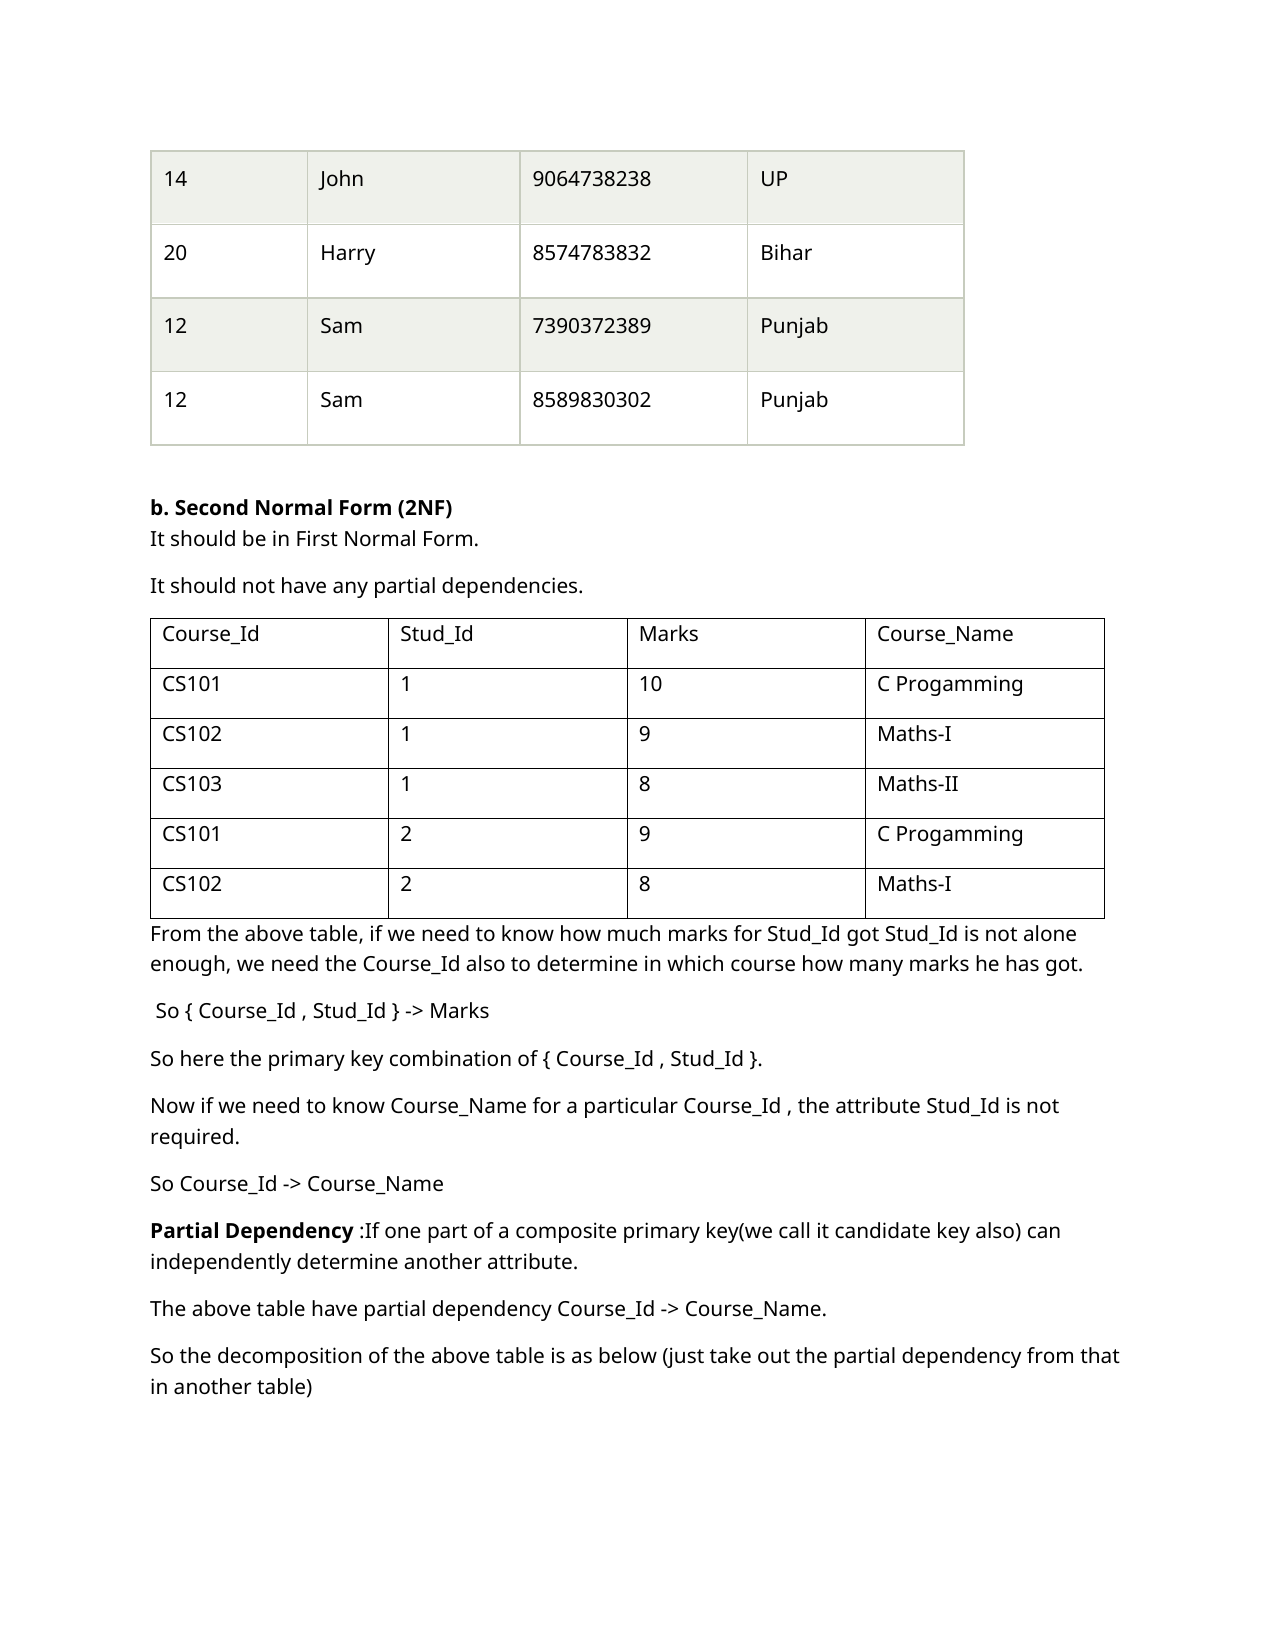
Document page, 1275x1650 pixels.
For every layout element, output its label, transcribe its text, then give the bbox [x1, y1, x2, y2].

table_cell 14 [152, 152, 307, 223]
table_cell Bihar [748, 225, 963, 297]
table_cell 20 [152, 225, 307, 297]
table_header Marks [628, 619, 865, 668]
table_cell Sam [308, 299, 519, 371]
table_cell C Progamming [866, 819, 1104, 868]
table_cell 1 [389, 669, 627, 718]
text The above table have partial dependency Course_Id -> Course_Name. [150, 1294, 1125, 1323]
table_cell 9064738238 [521, 152, 747, 223]
table_cell 12 [152, 372, 307, 444]
table_cell Maths-I [866, 719, 1104, 768]
table_cell 8 [628, 869, 865, 918]
text So Course_Id -> Course_Name [150, 1169, 1125, 1197]
table_cell 2 [389, 869, 627, 918]
table_cell Punjab [748, 372, 963, 444]
table_cell 9 [628, 719, 865, 768]
text Now if we need to know Course_Name for a particular Course_Id , the attribute Stud_Id is not required. [150, 1091, 1125, 1150]
text From the above table, if we need to know how much marks for Stud_Id got Stud_Id is not alone enough, we need the Course_Id also to determine in which course how many marks he has got. [150, 919, 1125, 978]
table_cell CS103 [151, 769, 388, 818]
table_cell Maths-I [866, 869, 1104, 918]
table_cell 10 [628, 669, 865, 718]
table_cell 2 [389, 819, 627, 868]
text So { Course_Id , Stud_Id } -> Marks [150, 997, 1125, 1025]
text Partial Dependency :If one part of a composite primary key(we call it candidate key also) can independently determine another attribute. [150, 1216, 1125, 1275]
table_cell Punjab [748, 299, 963, 371]
subtitle Second Normal Form (2NF) [150, 493, 1125, 521]
table_cell CS101 [151, 669, 388, 718]
table_cell 8574783832 [521, 225, 747, 297]
table_cell C Progamming [866, 669, 1104, 718]
table_header Course_Id [151, 619, 388, 668]
text So the decomposition of the above table is as below (just take out the partial dependency from that in another table) [150, 1342, 1125, 1401]
table_cell CS102 [151, 719, 388, 768]
table_header Course_Name [866, 619, 1104, 668]
table_cell 8 [628, 769, 865, 818]
table_cell 1 [389, 719, 627, 768]
table_cell 9 [628, 819, 865, 868]
table_cell UP [748, 152, 963, 223]
table_cell 12 [152, 299, 307, 371]
text So here the primary key combination of { Course_Id , Stud_Id }. [150, 1044, 1125, 1072]
table_cell Harry [308, 225, 519, 297]
text It should be in First Normal Form. [150, 524, 1125, 552]
table_cell 7390372389 [521, 299, 747, 371]
table_cell CS102 [151, 869, 388, 918]
table_cell Sam [308, 372, 519, 444]
table_cell Maths-II [866, 769, 1104, 818]
table_cell John [308, 152, 519, 223]
table_header Stud_Id [389, 619, 627, 668]
table_cell 8589830302 [521, 372, 747, 444]
table_cell CS101 [151, 819, 388, 868]
table_cell 1 [389, 769, 627, 818]
text It should not have any partial dependencies. [150, 571, 1125, 599]
